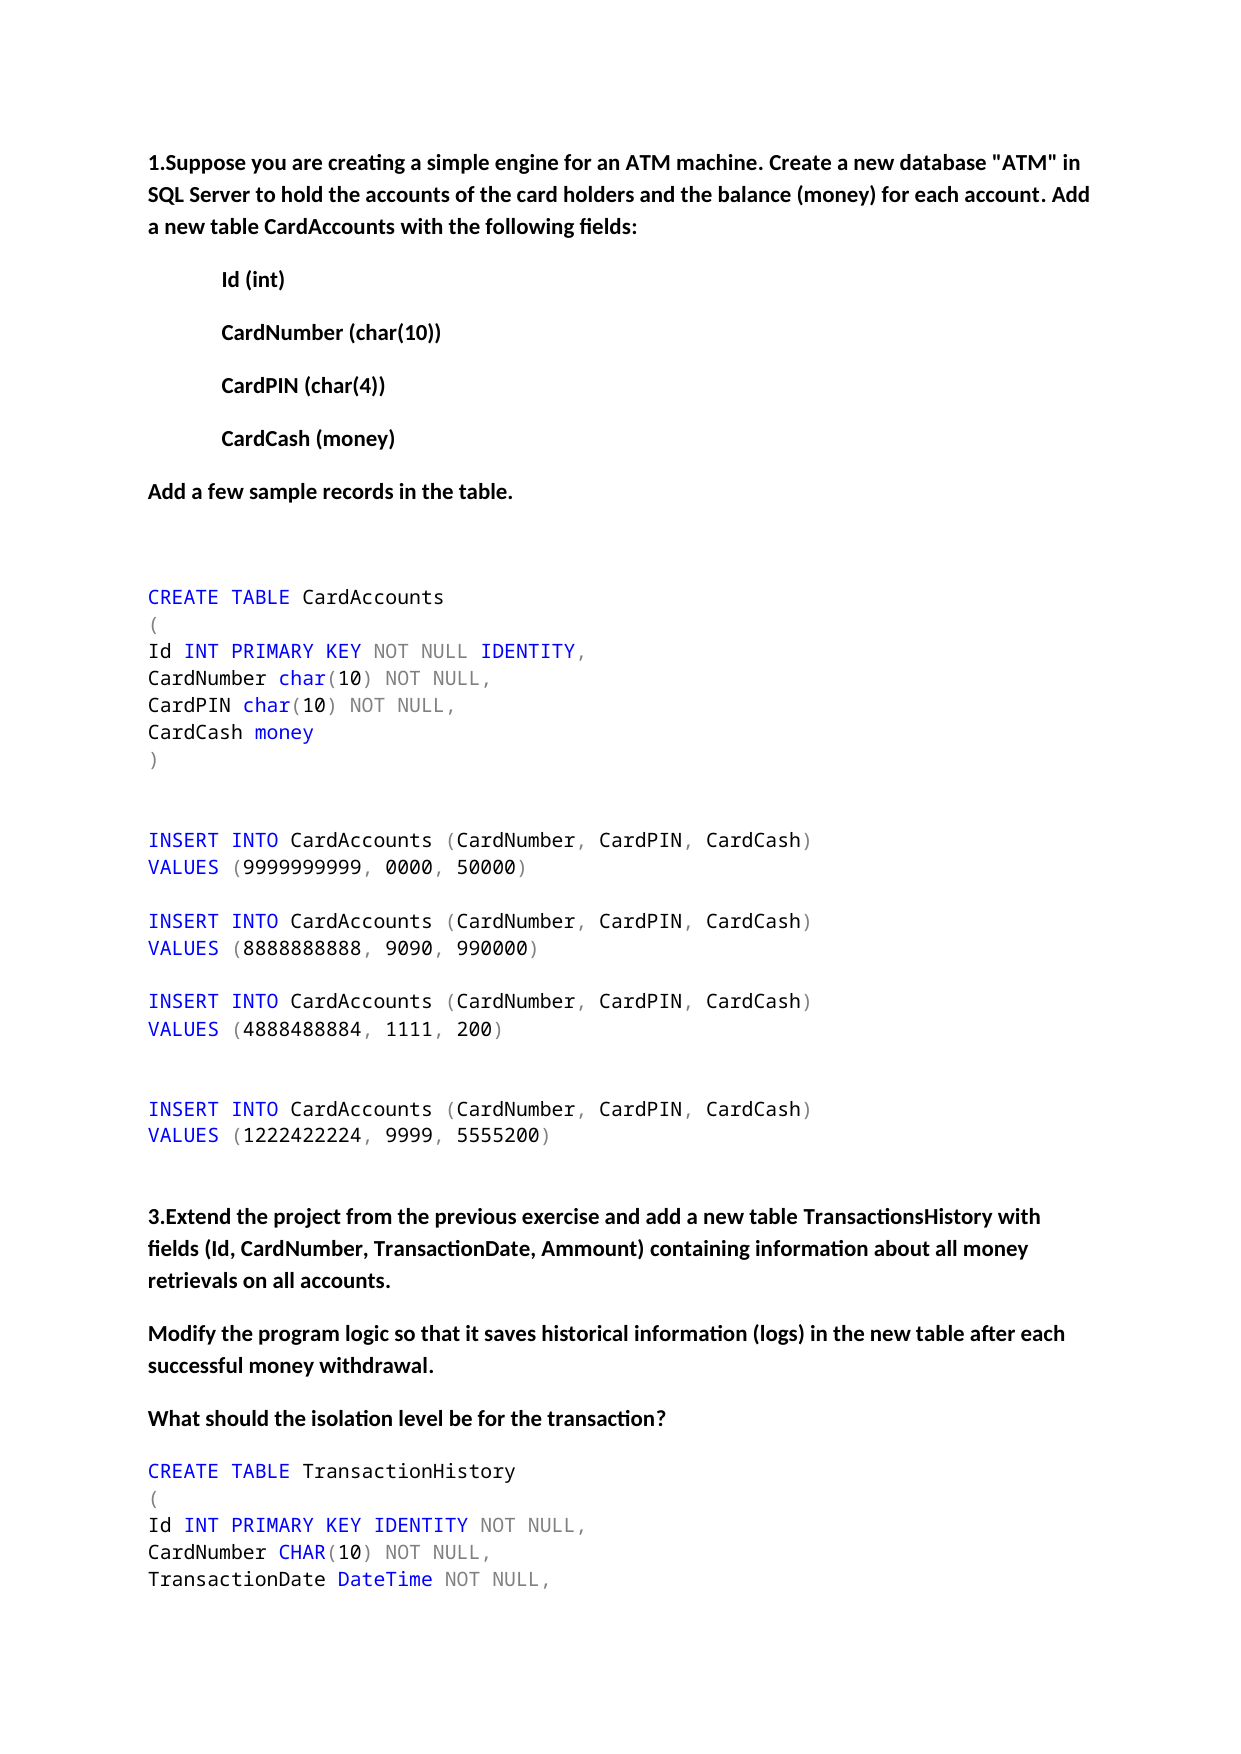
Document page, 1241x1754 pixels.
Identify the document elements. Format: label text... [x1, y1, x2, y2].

text ( [148, 610, 1093, 637]
text Id INT PRIMARY KEY NOT NULL IDENTITY, [148, 637, 1093, 664]
text Id INT PRIMARY KEY IDENTITY NOT NULL, [148, 1511, 1093, 1538]
text CREATE TABLE TransactionHistory [148, 1457, 1093, 1484]
text CardCash money [148, 718, 1093, 745]
text 3.Extend the project from the previous exercise and add a new table TransactionsHistory with fields (Id, CardNumber, TransactionDate, Ammount) containing information about all money retrievals on all accounts. [148, 1202, 1093, 1294]
text TransactionDate DateTime NOT NULL, [148, 1565, 1093, 1592]
text VALUES (9999999999, 0000, 50000) [148, 853, 1093, 880]
text VALUES (8888888888, 9090, 990000) [148, 934, 1093, 961]
text CardNumber char(10) NOT NULL, [148, 664, 1093, 691]
text CardNumber (char(10)) [148, 318, 1093, 346]
text 1.Suppose you are creating a simple engine for an ATM machine. Create a new database "ATM" in SQL Server to hold the accounts of the card holders and the balance (money) for each account. Add a new table CardAccounts with the following fields: [148, 148, 1093, 240]
text INSERT INTO CardAccounts (CardNumber, CardPIN, CardCash) [148, 1095, 1093, 1122]
text ( [148, 1484, 1093, 1511]
text VALUES (4888488884, 1111, 200) [148, 1015, 1093, 1042]
text CardPIN char(10) NOT NULL, [148, 691, 1093, 718]
text INSERT INTO CardAccounts (CardNumber, CardPIN, CardCash) [148, 988, 1093, 1015]
text CardPIN (char(4)) [148, 371, 1093, 399]
text Id (int) [148, 265, 1093, 293]
text Modify the program logic so that it saves historical information (logs) in the new table after each successful money withdrawal. [148, 1319, 1093, 1379]
text INSERT INTO CardAccounts (CardNumber, CardPIN, CardCash) [148, 907, 1093, 934]
text INSERT INTO CardAccounts (CardNumber, CardPIN, CardCash) [148, 826, 1093, 853]
text VALUES (1222422224, 9999, 5555200) [148, 1122, 1093, 1149]
text CardNumber CHAR(10) NOT NULL, [148, 1538, 1093, 1565]
text Add a few sample records in the table. [148, 477, 1093, 505]
text What should the isolation level be for the transaction? [148, 1404, 1093, 1432]
text CREATE TABLE CardAccounts [148, 583, 1093, 610]
text ) [148, 745, 1093, 772]
text CardCash (money) [148, 424, 1093, 452]
